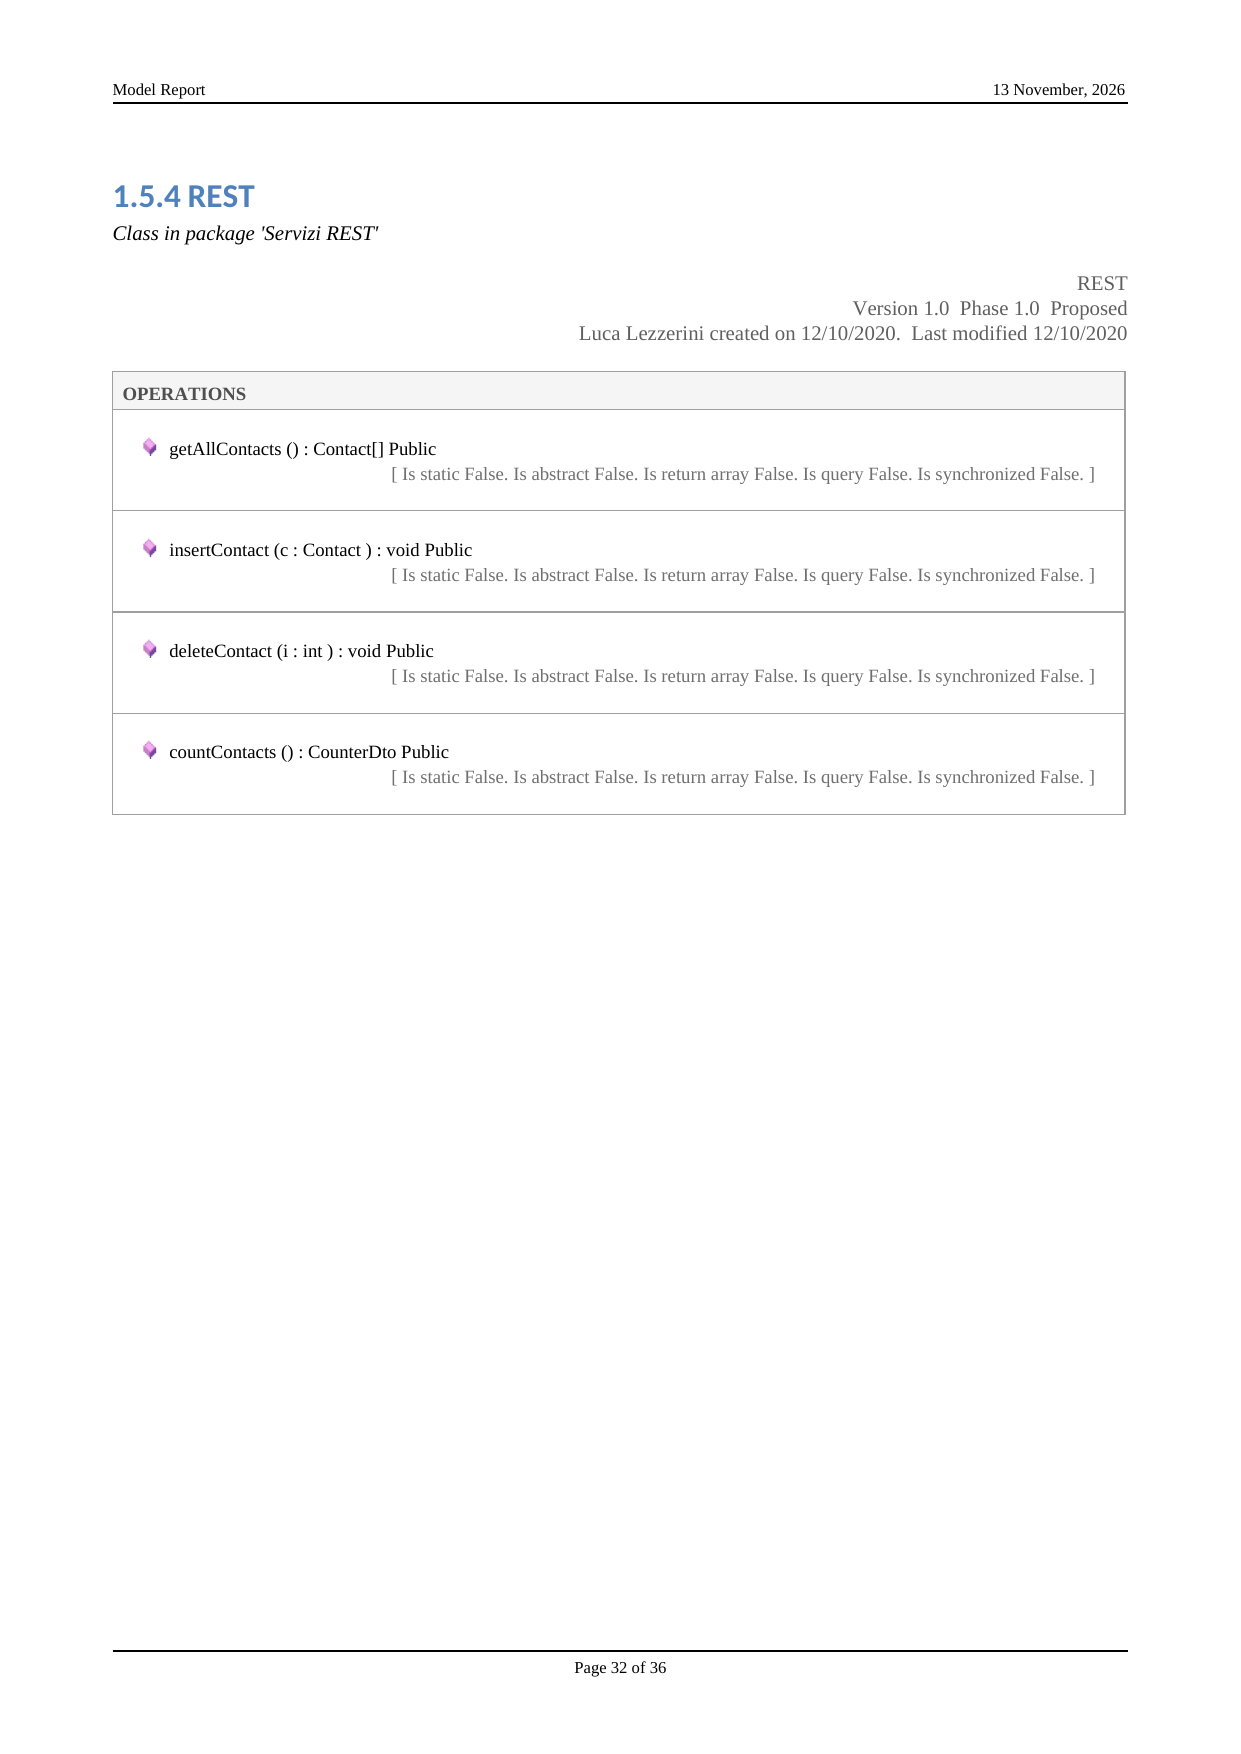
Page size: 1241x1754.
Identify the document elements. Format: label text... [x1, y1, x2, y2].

table_cell getAllContacts () : Contact[] Public [ Is static False. Is abstract False. Is return array False. Is query False. Is synchronized False. ] [113, 410, 1124, 510]
text Luca Lezzerini created on 12/10/2020. Last modified 12/10/2020 [112, 321, 1128, 346]
table_header deleteContact (i : int ) : void Public [ Is static False. Is abstract False. Is return array False. Is query False. Is synchronized False. ] [113, 613, 1124, 712]
picture [141, 436, 160, 456]
picture [141, 537, 160, 557]
picture [141, 638, 160, 658]
subtitle REST [112, 187, 1128, 212]
table_header countContacts () : CounterDto Public [ Is static False. Is abstract False. Is return array False. Is query False. Is synchronized False. ] [113, 714, 1124, 813]
table_header insertContact (c : Contact ) : void Public [ Is static False. Is abstract False. Is return array False. Is query False. Is synchronized False. ] [113, 511, 1124, 611]
picture [141, 739, 160, 759]
text REST [112, 271, 1128, 296]
text Version 1.0 Phase 1.0 Proposed [112, 296, 1128, 321]
text Class in package 'Servizi REST' [112, 221, 1128, 246]
table_header OPERATIONS [113, 372, 1124, 409]
